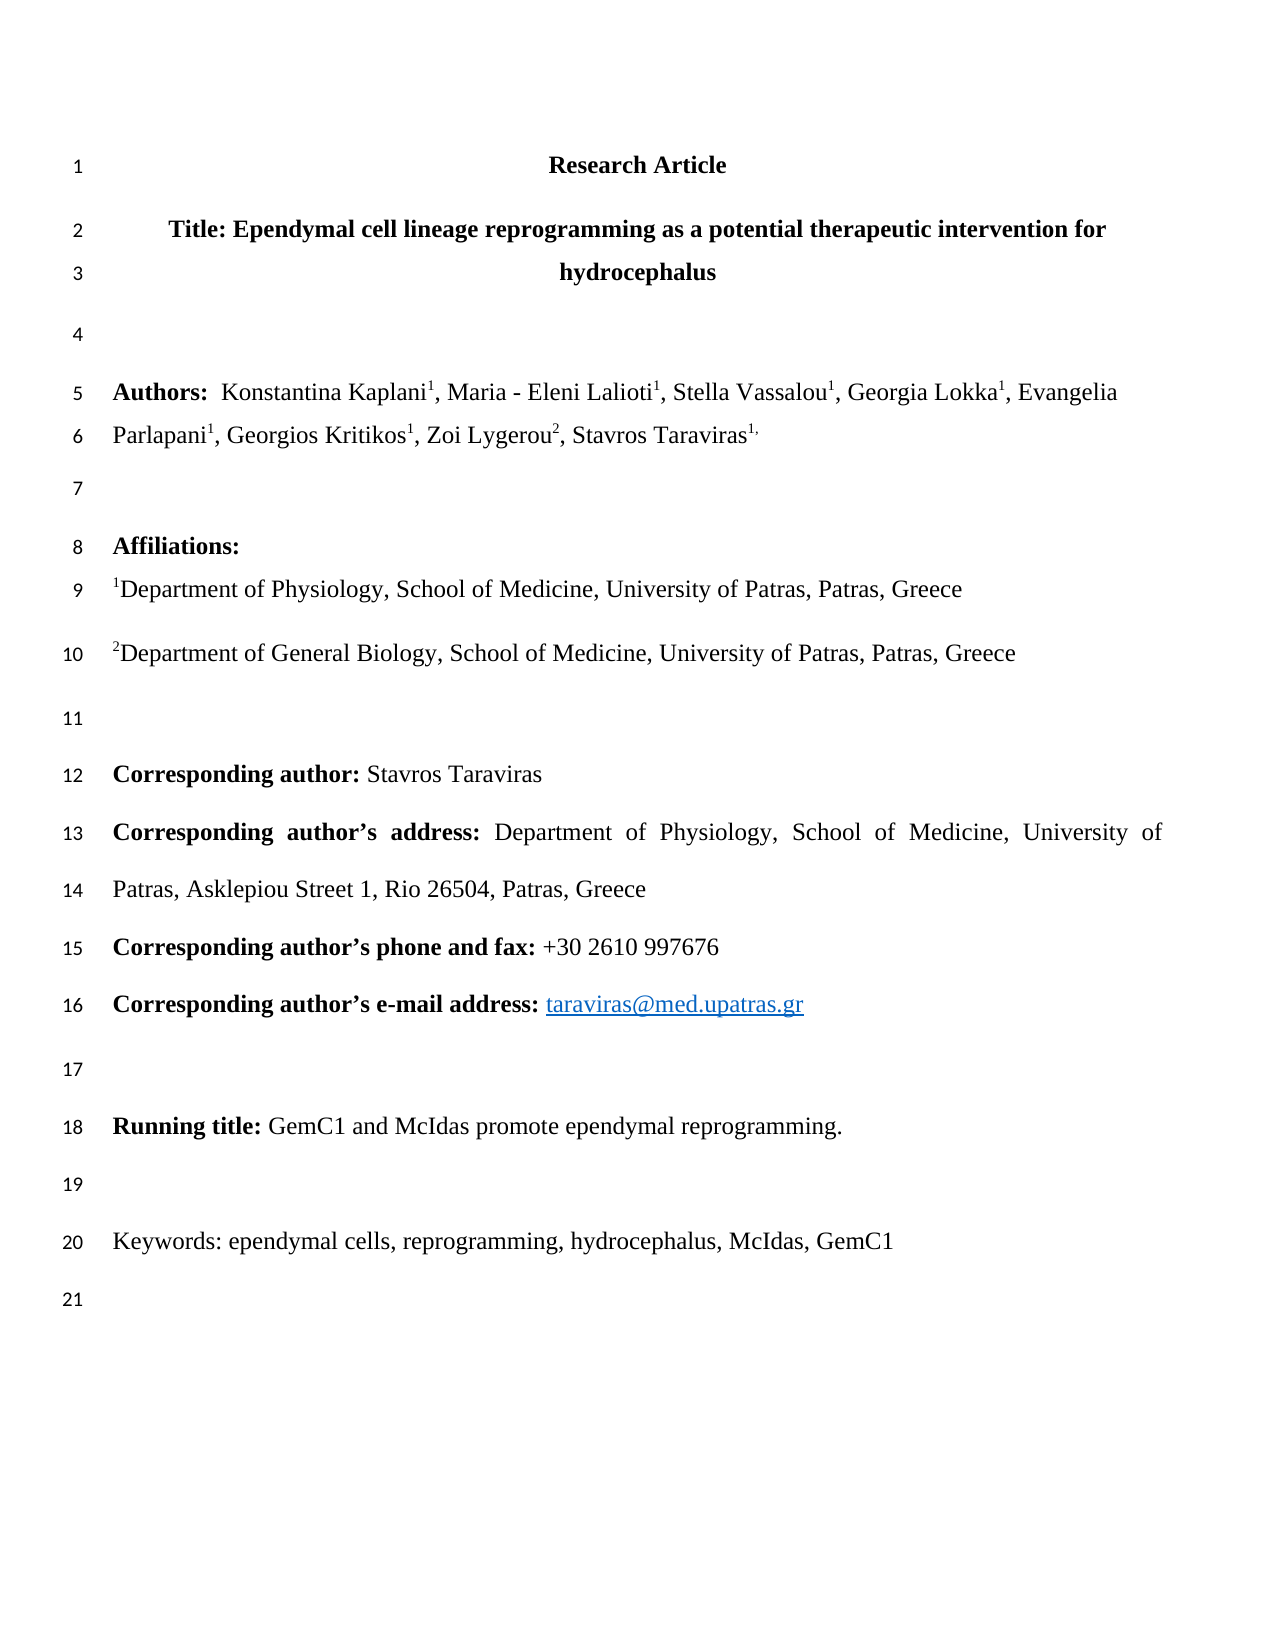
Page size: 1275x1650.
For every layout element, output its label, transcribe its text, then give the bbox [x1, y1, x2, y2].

text Authors: Konstantina Kaplani1, Maria - Eleni Lalioti1, Stella Vassalou1, Georgia Lokka1, Evangelia Parlapani1, Georgios Kritikos1, Zoi Lygerou2, Stavros Taraviras1, [112, 377, 1162, 448]
text Corresponding author’s e-mail address: taraviras@med.upatras.gr [112, 989, 1162, 1018]
text Affiliations: [112, 531, 1162, 560]
text Title: Ependymal cell lineage reprogramming as a potential therapeutic intervention for hydrocephalus [112, 214, 1162, 286]
text Research Article [112, 150, 1162, 179]
text 1Department of Physiology, School of Medicine, University of Patras, Patras, Greece [112, 574, 1162, 603]
text Corresponding author’s address: Department of Physiology, School of Medicine, University of Patras, Asklepiou Street 1, Rio 26504, Patras, Greece [112, 817, 1162, 903]
text Corresponding author’s phone and fax: +30 2610 997676 [112, 932, 1162, 961]
text Keywords: ependymal cells, reprogramming, hydrocephalus, McIdas, GemC1 [112, 1226, 1162, 1255]
text 2Department of General Biology, School of Medicine, University of Patras, Patras, Greece [112, 638, 1162, 667]
text Corresponding author: Stavros Taraviras [112, 759, 1162, 788]
text Running title: GemC1 and McIdas promote ependymal reprogramming. [112, 1111, 1162, 1140]
